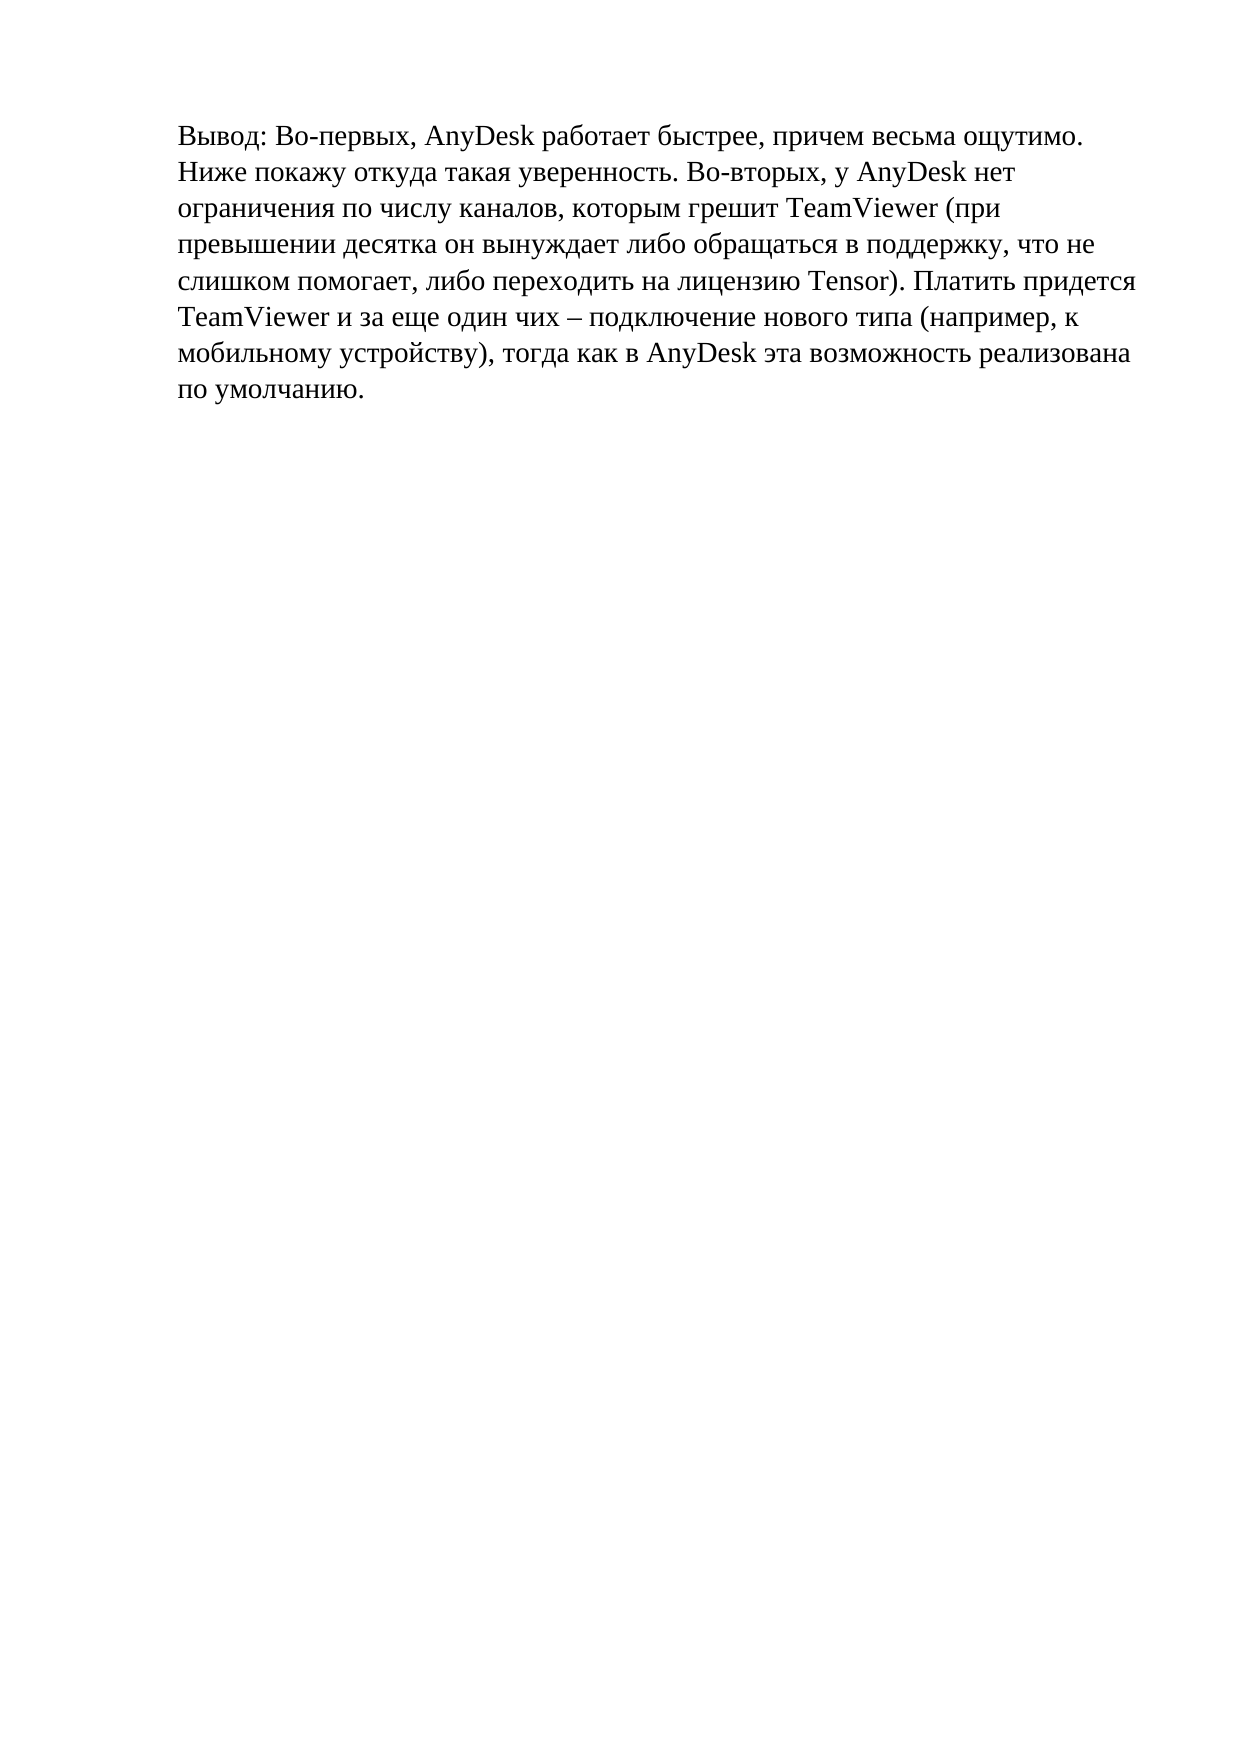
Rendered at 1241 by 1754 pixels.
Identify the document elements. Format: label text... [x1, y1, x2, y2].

text Вывод: Во-первых, AnyDesk работает быстрее, причем весьма ощутимо. Ниже покажу откуда такая уверенность. Во-вторых, у AnyDesk нет ограничения по числу каналов, которым грешит TeamViewer (при превышении десятка он вынуждает либо обращаться в поддержку, что не слишком помогает, либо переходить на лицензию Tensor). Платить придется TeamViewer и за еще один чих – подключение нового типа (например, к мобильному устройству), тогда как в AnyDesk эта возможность реализована по умолчанию. [177, 118, 1152, 405]
